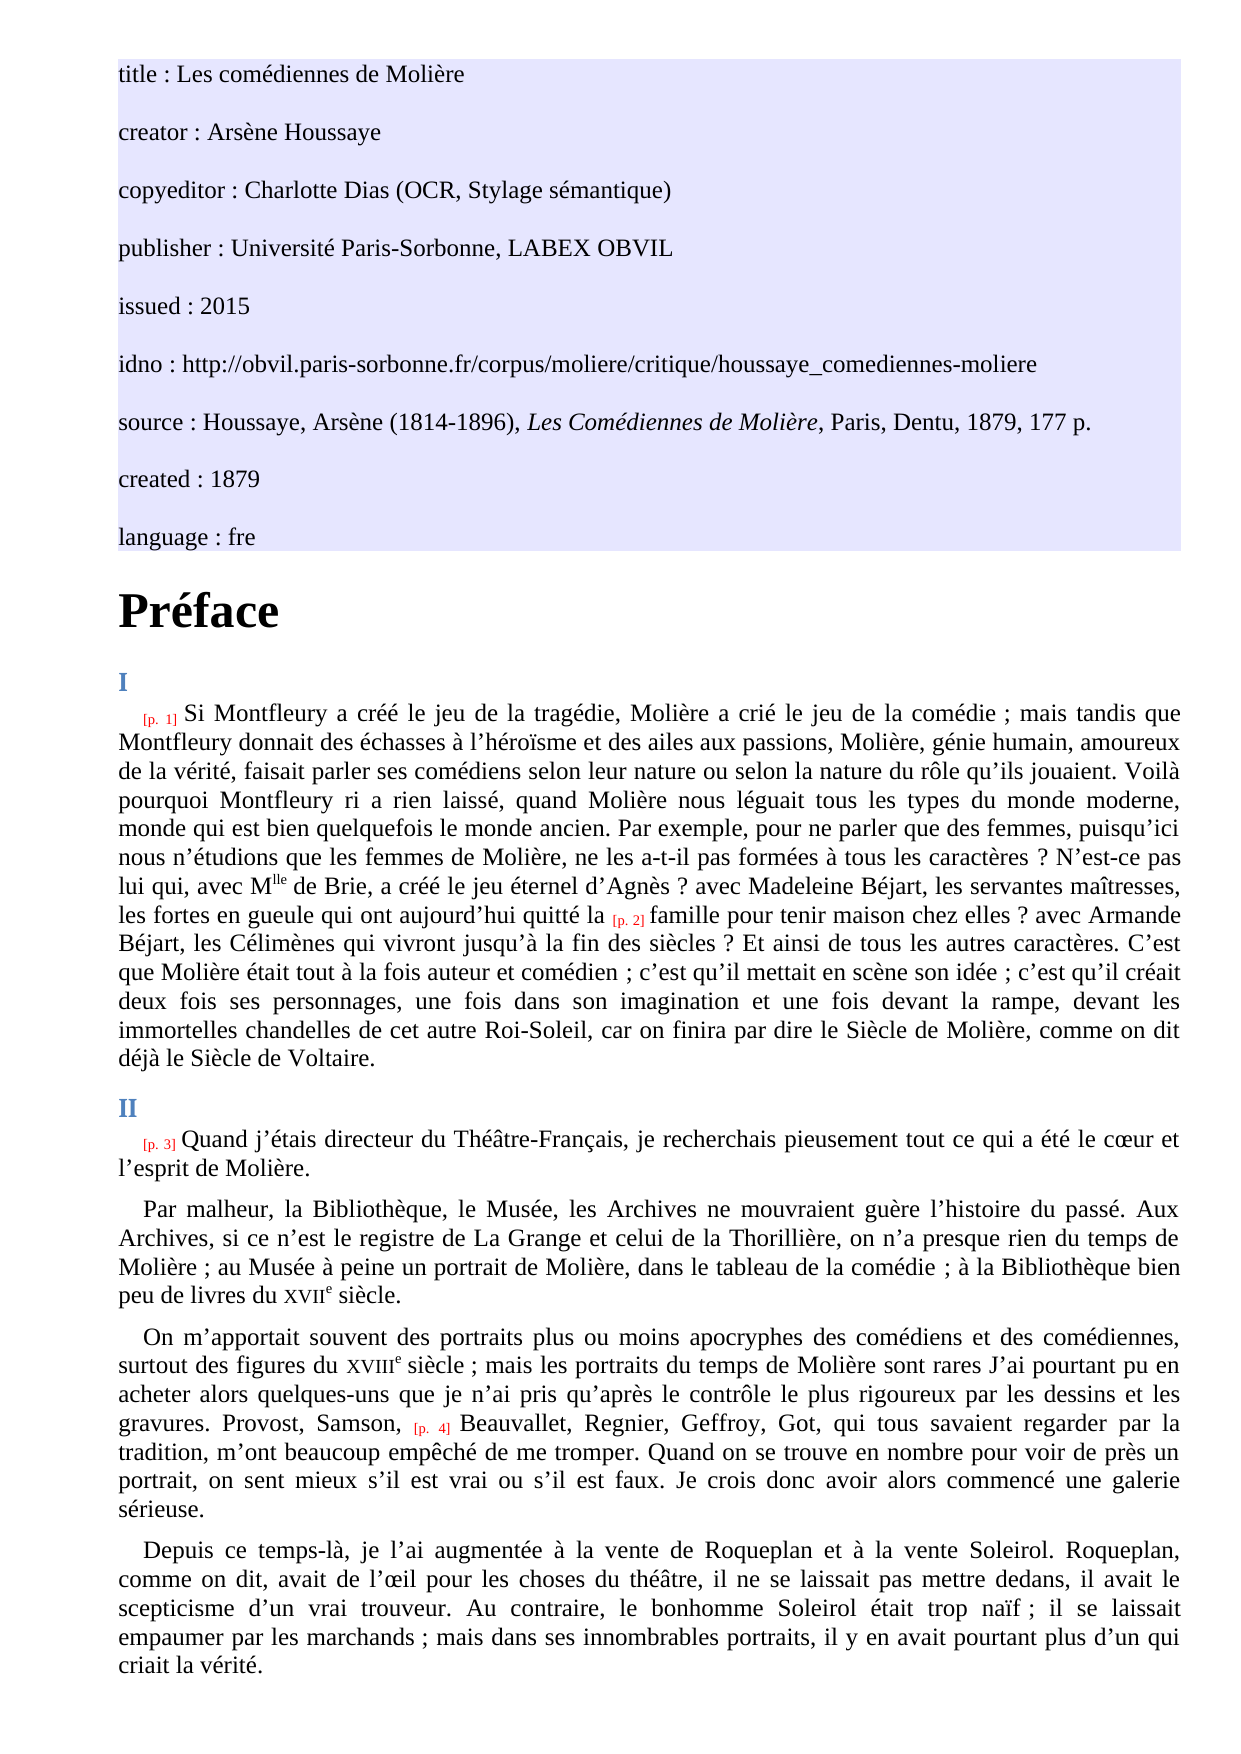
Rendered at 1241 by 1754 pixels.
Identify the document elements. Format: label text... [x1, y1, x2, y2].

text source : Houssaye, Arsène (1814-1896), Les Comédiennes de Molière, Paris, Dentu, 1879, 177 p. [118, 407, 1181, 435]
text creator : Arsène Houssaye [118, 117, 1181, 146]
text copyeditor : Charlotte Dias (OCR, Stylage sémantique) [118, 175, 1181, 204]
text [p. 3] Quand j’étais directeur du Théâtre-Français, je recherchais pieusement tout ce qui a été le cœur et l’esprit de Molière. [118, 1124, 1181, 1182]
text On m’apportait souvent des portraits plus ou moins apocryphes des comédiens et des comédiennes, surtout des figures du xviiie siècle ; mais les portraits du temps de Molière sont rares J’ai pourtant pu en acheter alors quelques-uns que je n’ai pris qu’après le contrôle le plus rigoureux par les dessins et les gravures. Provost, Samson, [p. 4] Beauvallet, Regnier, Geffroy, Got, qui tous savaient regarder par la tradition, m’ont beaucoup empêché de me tromper. Quand on se trouve en nombre pour voir de près un portrait, on sent mieux s’il est vrai ou s’il est faux. Je crois donc avoir alors commencé une galerie sérieuse. [118, 1322, 1181, 1523]
text [p. 1] Si Montfleury a créé le jeu de la tragédie, Molière a crié le jeu de la comédie ; mais tandis que Montfleury donnait des échasses à l’héroïsme et des ailes aux passions, Molière, génie humain, amoureux de la vérité, faisait parler ses comédiens selon leur nature ou selon la nature du rôle qu’ils jouaient. Voilà pourquoi Montfleury ri a rien laissé, quand Molière nous léguait tous les types du monde moderne, monde qui est bien quelquefois le monde ancien. Par exemple, pour ne parler que des femmes, puisqu’ici nous n’étudions que les femmes de Molière, ne les a-t-il pas formées à tous les caractères ? N’est-ce pas lui qui, avec Mlle de Brie, a créé le jeu éternel d’Agnès ? avec Madeleine Béjart, les servantes maîtresses, les fortes en gueule qui ont aujourd’hui quitté la [p. 2] famille pour tenir maison chez elles ? avec Armande Béjart, les Célimènes qui vivront jusqu’à la fin des siècles ? Et ainsi de tous les autres caractères. C’est que Molière était tout à la fois auteur et comédien ; c’est qu’il mettait en scène son idée ; c’est qu’il créait deux fois ses personnages, une fois dans son imagination et une fois devant la rampe, devant les immortelles chandelles de cet autre Roi-Soleil, car on finira par dire le Siècle de Molière, comme on dit déjà le Siècle de Voltaire. [118, 698, 1181, 1072]
text issued : 2015 [118, 291, 1181, 319]
text Par malheur, la Bibliothèque, le Musée, les Archives ne mouvraient guère l’histoire du passé. Aux Archives, si ce n’est le registre de La Grange et celui de la Thorillière, on n’a presque rien du temps de Molière ; au Musée à peine un portrait de Molière, dans le tableau de la comédie ; à la Bibliothèque bien peu de livres du xviie siècle. [118, 1194, 1181, 1309]
text language : fre [118, 522, 1181, 551]
subtitle Préface [118, 580, 1181, 638]
subtitle II [118, 1093, 1181, 1124]
text title : Les comédiennes de Molière [118, 59, 1181, 88]
text Depuis ce temps-là, je l’ai augmentée à la vente de Roqueplan et à la vente Soleirol. Roqueplan, comme on dit, avait de l’œil pour les choses du théâtre, il ne se laissait pas mettre dedans, il avait le scepticisme d’un vrai trouveur. Au contraire, le bonhomme Soleirol était trop naïf ; il se laissait empaumer par les marchands ; mais dans ses innombrables portraits, il y en avait pourtant plus d’un qui criait la vérité. [118, 1535, 1181, 1679]
text created : 1879 [118, 464, 1181, 493]
subtitle I [118, 667, 1181, 698]
text publisher : Université Paris-Sorbonne, LABEX OBVIL [118, 233, 1181, 262]
text idno : http://obvil.paris-sorbonne.fr/corpus/moliere/critique/houssaye_comediennes-moliere [118, 349, 1181, 377]
